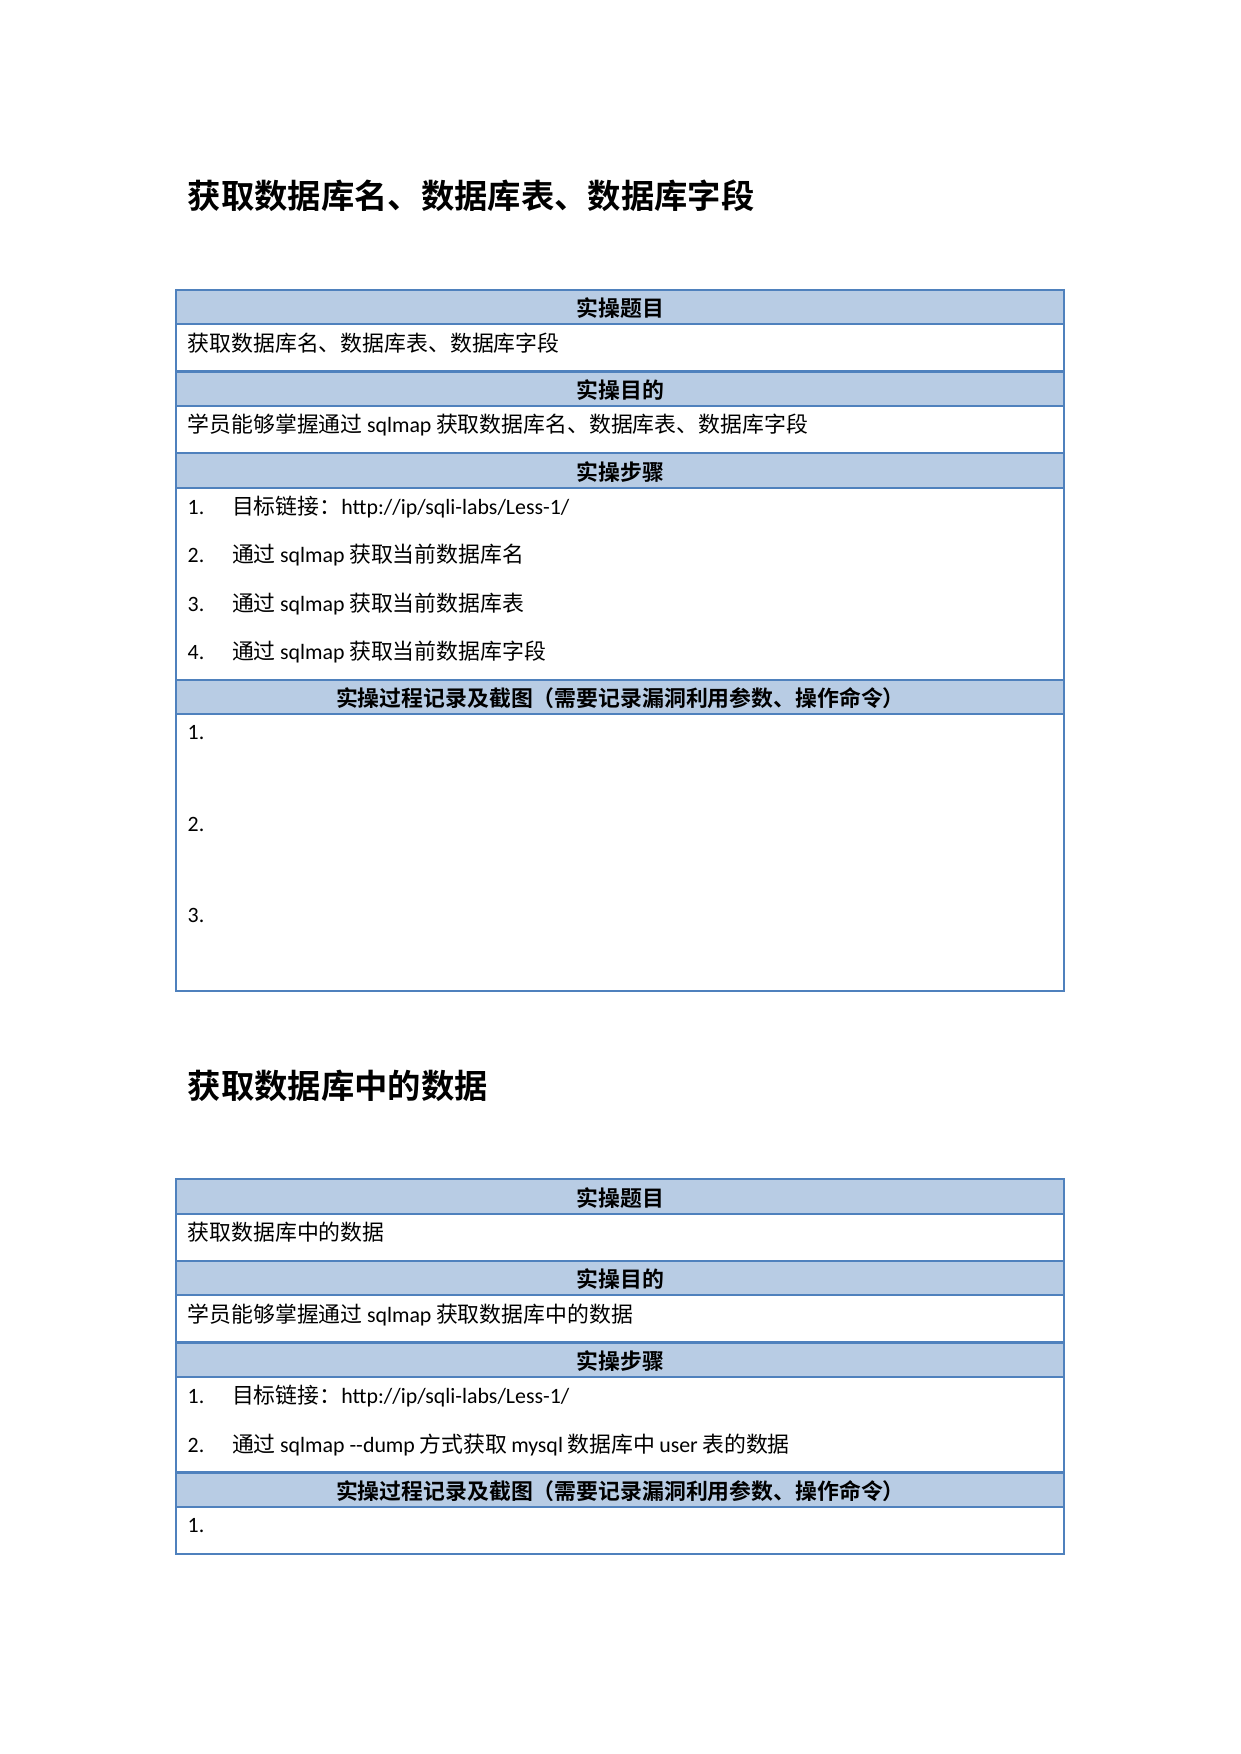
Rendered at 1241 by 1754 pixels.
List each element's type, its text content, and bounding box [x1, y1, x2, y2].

table_cell 实操步骤 [177, 1344, 1063, 1376]
table_cell 实操步骤 [177, 454, 1063, 487]
subtitle 获取数据库名、数据库表、数据库字段 [187, 162, 1053, 227]
table_header 实操题目 [177, 291, 1063, 323]
table_header 实操题目 [177, 1180, 1063, 1213]
table_cell 学员能够掌握通过sqlmap获取数据库中的数据 [177, 1296, 1063, 1341]
table_cell 获取数据库中的数据 [177, 1215, 1063, 1260]
table_cell [177, 1508, 1063, 1553]
table_cell 目标链接：http://ip/sqli-labs/Less-1/ 通过sqlmap --dump方式获取mysql数据库中user表的数据 [177, 1378, 1063, 1471]
table_cell 实操过程记录及截图（需要记录漏洞利用参数、操作命令） [177, 681, 1063, 713]
subtitle 获取数据库中的数据 [187, 1051, 1053, 1116]
table_cell 实操目的 [177, 1262, 1063, 1294]
table_cell 实操目的 [177, 373, 1063, 405]
table_cell [177, 715, 1063, 989]
table_cell 获取数据库名、数据库表、数据库字段 [177, 325, 1063, 370]
table_cell 实操过程记录及截图（需要记录漏洞利用参数、操作命令） [177, 1474, 1063, 1506]
table_cell 目标链接：http://ip/sqli-labs/Less-1/ 通过sqlmap获取当前数据库名 通过sqlmap获取当前数据库表 通过sqlmap获取当前数据库字段 [177, 489, 1063, 679]
table_cell 学员能够掌握通过sqlmap获取数据库名、数据库表、数据库字段 [177, 407, 1063, 452]
